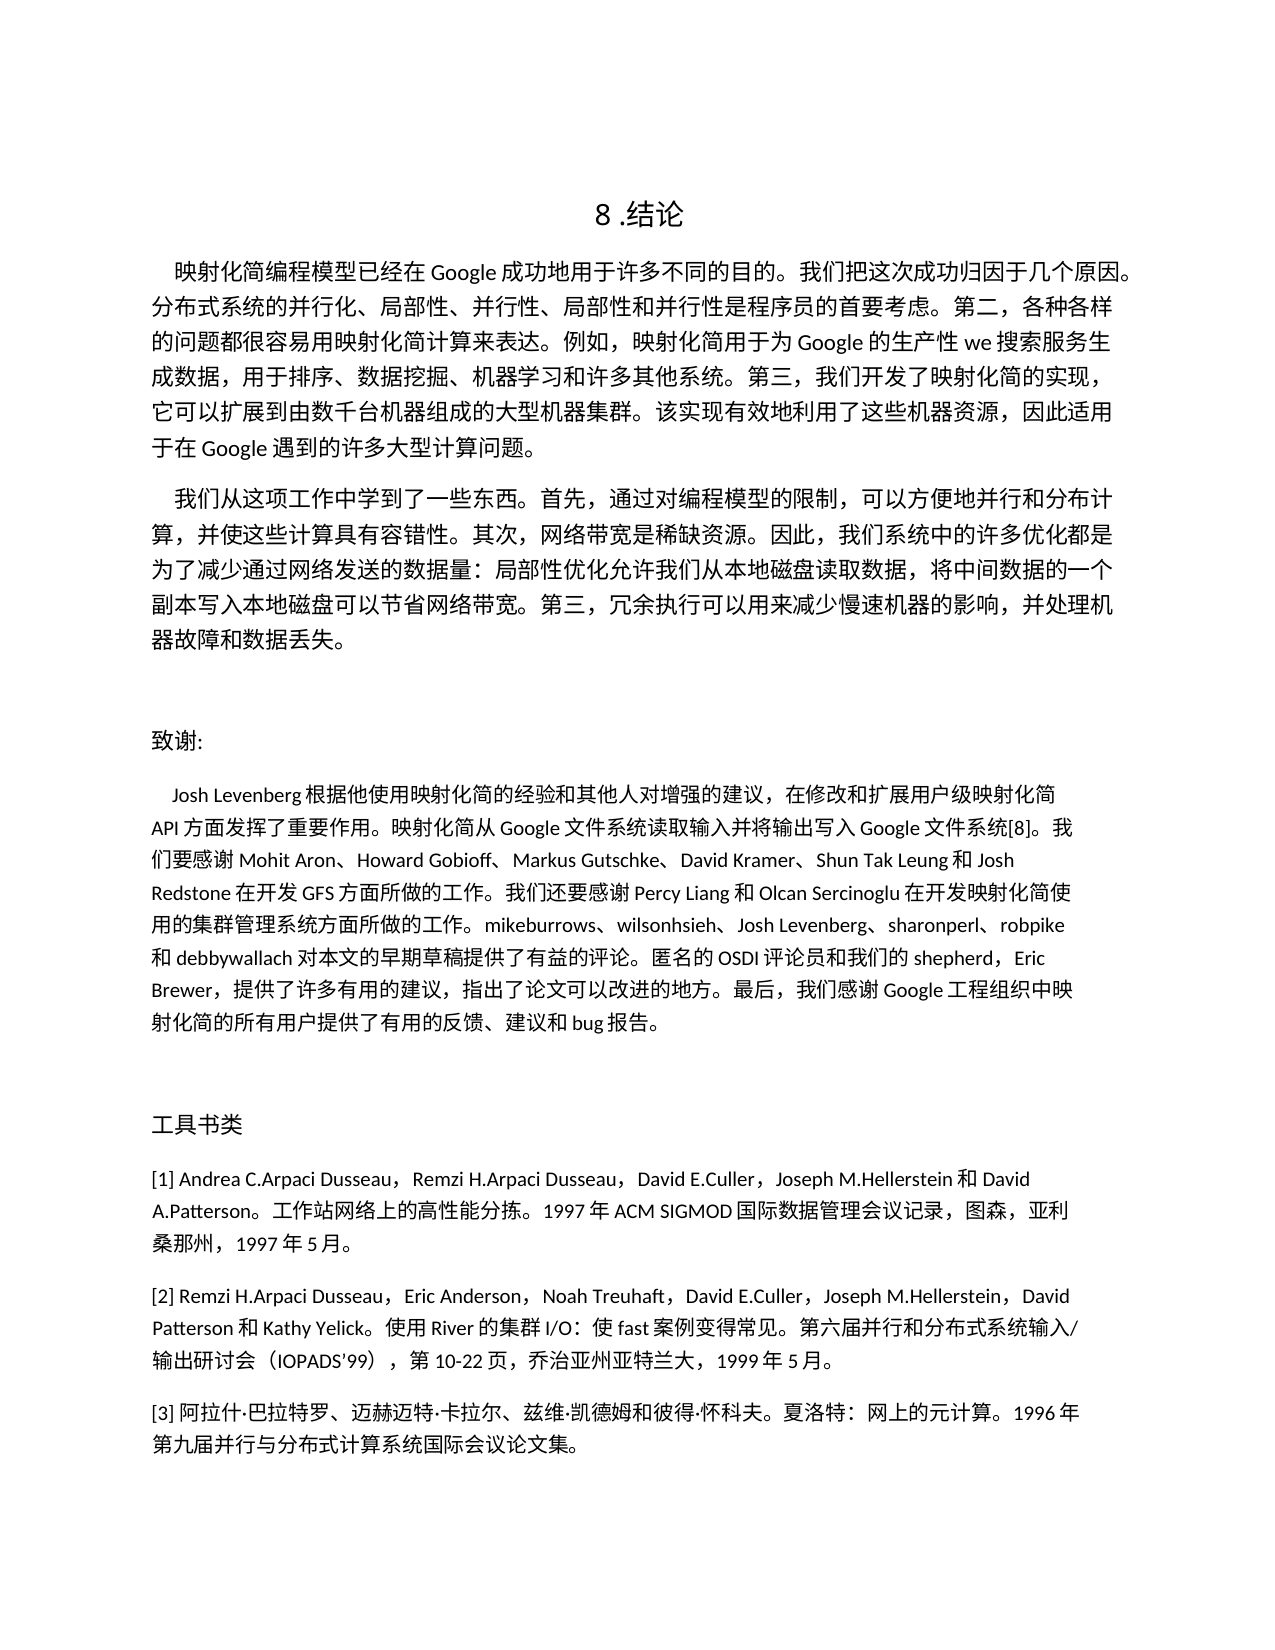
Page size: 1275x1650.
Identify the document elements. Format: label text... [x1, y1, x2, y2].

text [3] 阿拉什·巴拉特罗、迈赫迈特·卡拉尔、兹维·凯德姆和彼得·怀科夫。夏洛特：网上的元计算。1996年第九届并行与分布式计算系统国际会议论文集。 [151, 1396, 1087, 1459]
text Josh Levenberg根据他使用映射化简的经验和其他人对增强的建议，在修改和扩展用户级映射化简 API方面发挥了重要作用。映射化简从Google文件系统读取输入并将输出写入Google文件系统[8]。我们要感谢Mohit Aron、Howard Gobioff、Markus Gutschke、David Kramer、Shun Tak Leung和Josh Redstone在开发GFS方面所做的工作。我们还要感谢Percy Liang和Olcan Sercinoglu在开发映射化简使用的集群管理系统方面所做的工作。mikeburrows、wilsonhsieh、Josh Levenberg、sharonperl、robpike和debbywallach对本文的早期草稿提供了有益的评论。匿名的OSDI评论员和我们的shepherd，Eric Brewer，提供了许多有用的建议，指出了论文可以改进的地方。最后，我们感谢Google工程组织中映射化简的所有用户提供了有用的反馈、建议和bug报告。 [151, 778, 1087, 1037]
text [1] Andrea C.Arpaci Dusseau，Remzi H.Arpaci Dusseau，David E.Culler，Joseph M.Hellerstein和David A.Patterson。工作站网络上的高性能分拣。1997年ACM SIGMOD国际数据管理会议记录，图森，亚利桑那州，1997年5月。 [151, 1162, 1087, 1258]
text 我们从这项工作中学到了一些东西。首先，通过对编程模型的限制，可以方便地并行和分布计算，并使这些计算具有容错性。其次，网络带宽是稀缺资源。因此，我们系统中的许多优化都是为了减少通过网络发送的数据量：局部性优化允许我们从本地磁盘读取数据，将中间数据的一个副本写入本地磁盘可以节省网络带宽。第三，冗余执行可以用来减少慢速机器的影响，并处理机器故障和数据丢失。 [151, 481, 1128, 655]
text [2] Remzi H.Arpaci Dusseau，Eric Anderson，Noah Treuhaft，David E.Culler，Joseph M.Hellerstein，David Patterson和Kathy Yelick。使用River的集群I/O：使fast案例变得常见。第六届并行和分布式系统输入/输出研讨会（IOPADS’99），第10-22页，乔治亚州亚特兰大，1999年5月。 [151, 1279, 1087, 1374]
text 致谢: [151, 723, 1087, 756]
text 映射化简编程模型已经在Google成功地用于许多不同的目的。我们把这次成功归因于几个原因。分布式系统的并行化、局部性、并行性、局部性和并行性是程序员的首要考虑。第二，各种各样的问题都很容易用映射化简计算来表达。例如，映射化简用于为Google的生产性we搜索服务生成数据，用于排序、数据挖掘、机器学习和许多其他系统。第三，我们开发了映射化简的实现，它可以扩展到由数千台机器组成的大型机器集群。该实现有效地利用了这些机器资源，因此适用于在Google遇到的许多大型计算问题。 [151, 253, 1128, 463]
text 工具书类 [151, 1107, 1087, 1141]
text 8 .结论 [151, 192, 1128, 234]
